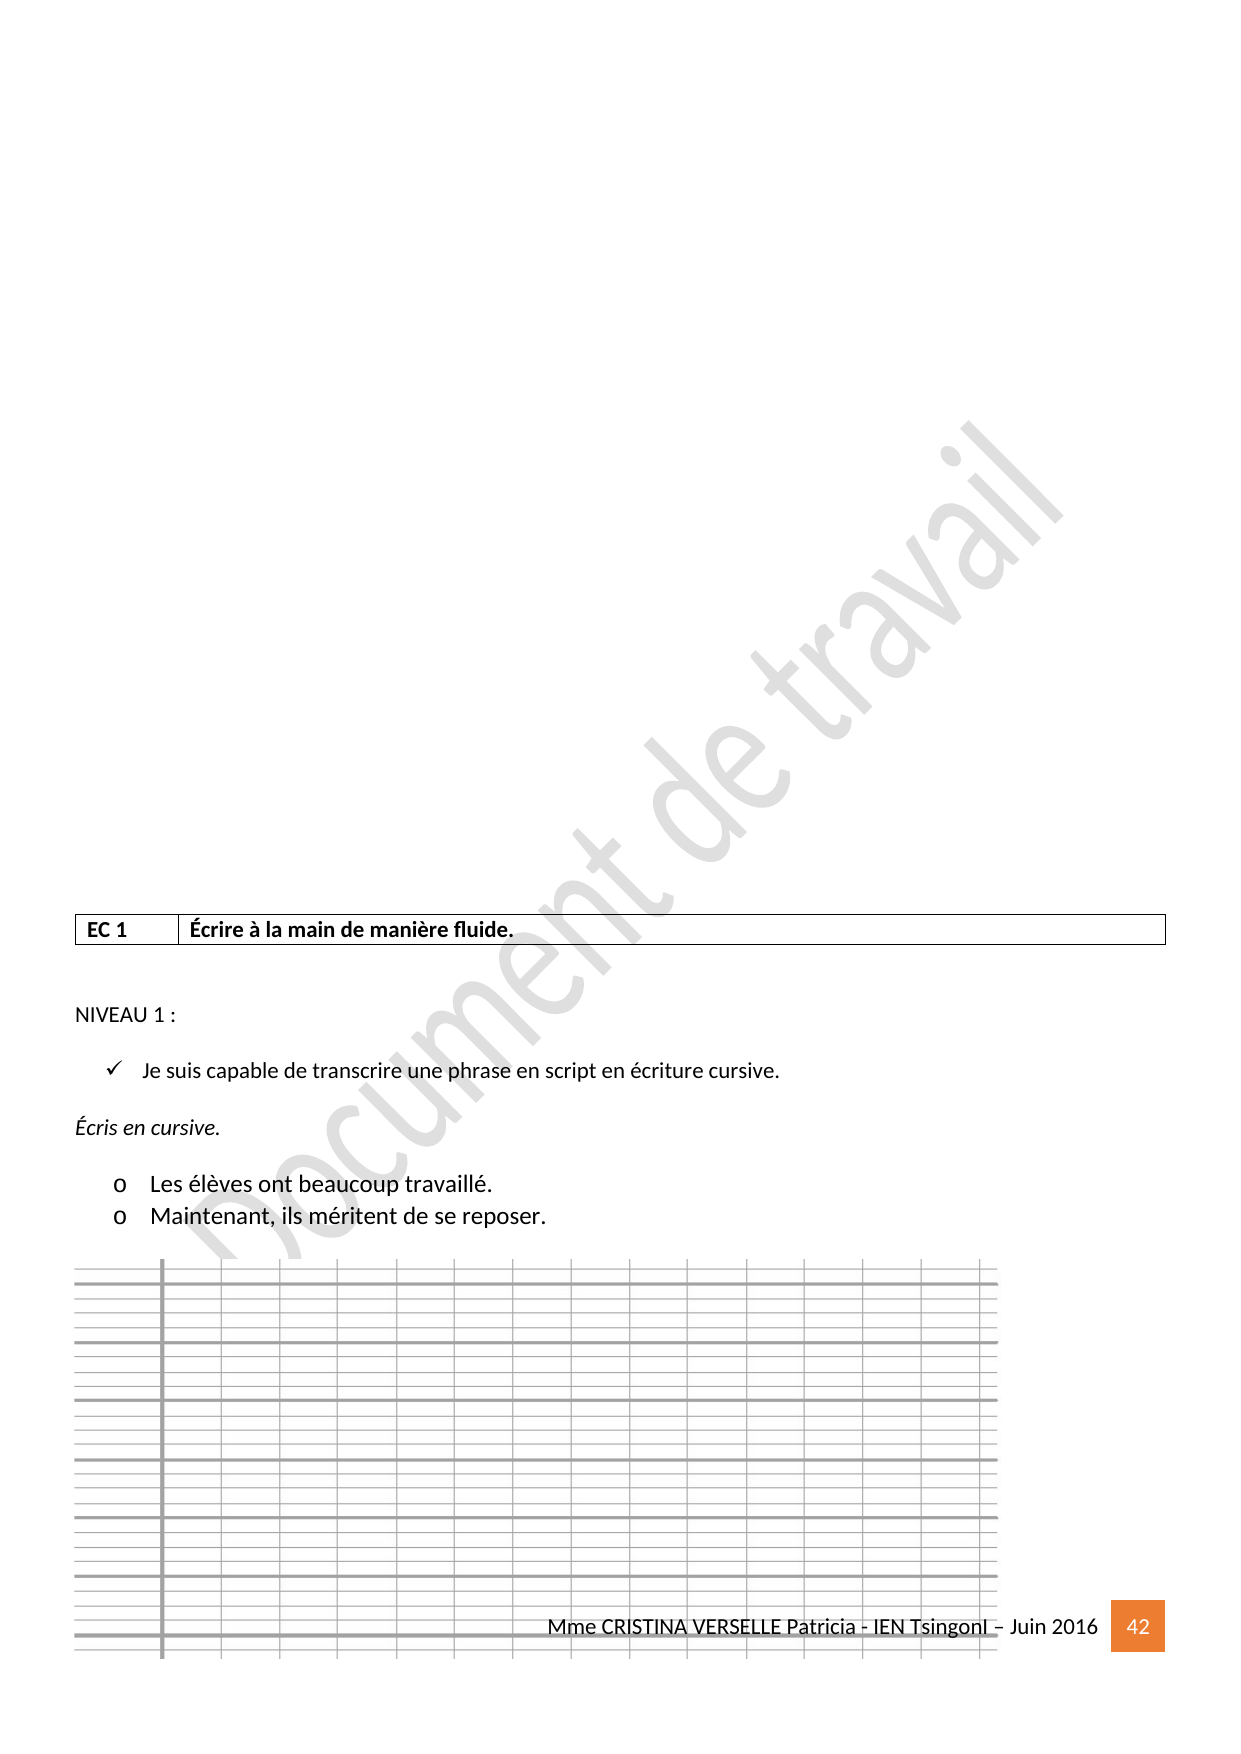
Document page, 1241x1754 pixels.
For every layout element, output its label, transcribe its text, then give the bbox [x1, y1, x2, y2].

table_header EC 1 [76, 915, 178, 943]
list Je suis capable de transcrire une phrase en script en écriture cursive. [104, 1057, 1165, 1084]
text NIVEAU 1 : [75, 1001, 1165, 1028]
list Les élèves ont beaucoup travaillé. [112, 1169, 1165, 1200]
table_header Écrire à la main de manière fluide. [179, 915, 1165, 943]
text Écris en cursive. [75, 1113, 1165, 1141]
list Maintenant, ils méritent de se reposer. [112, 1200, 1165, 1232]
